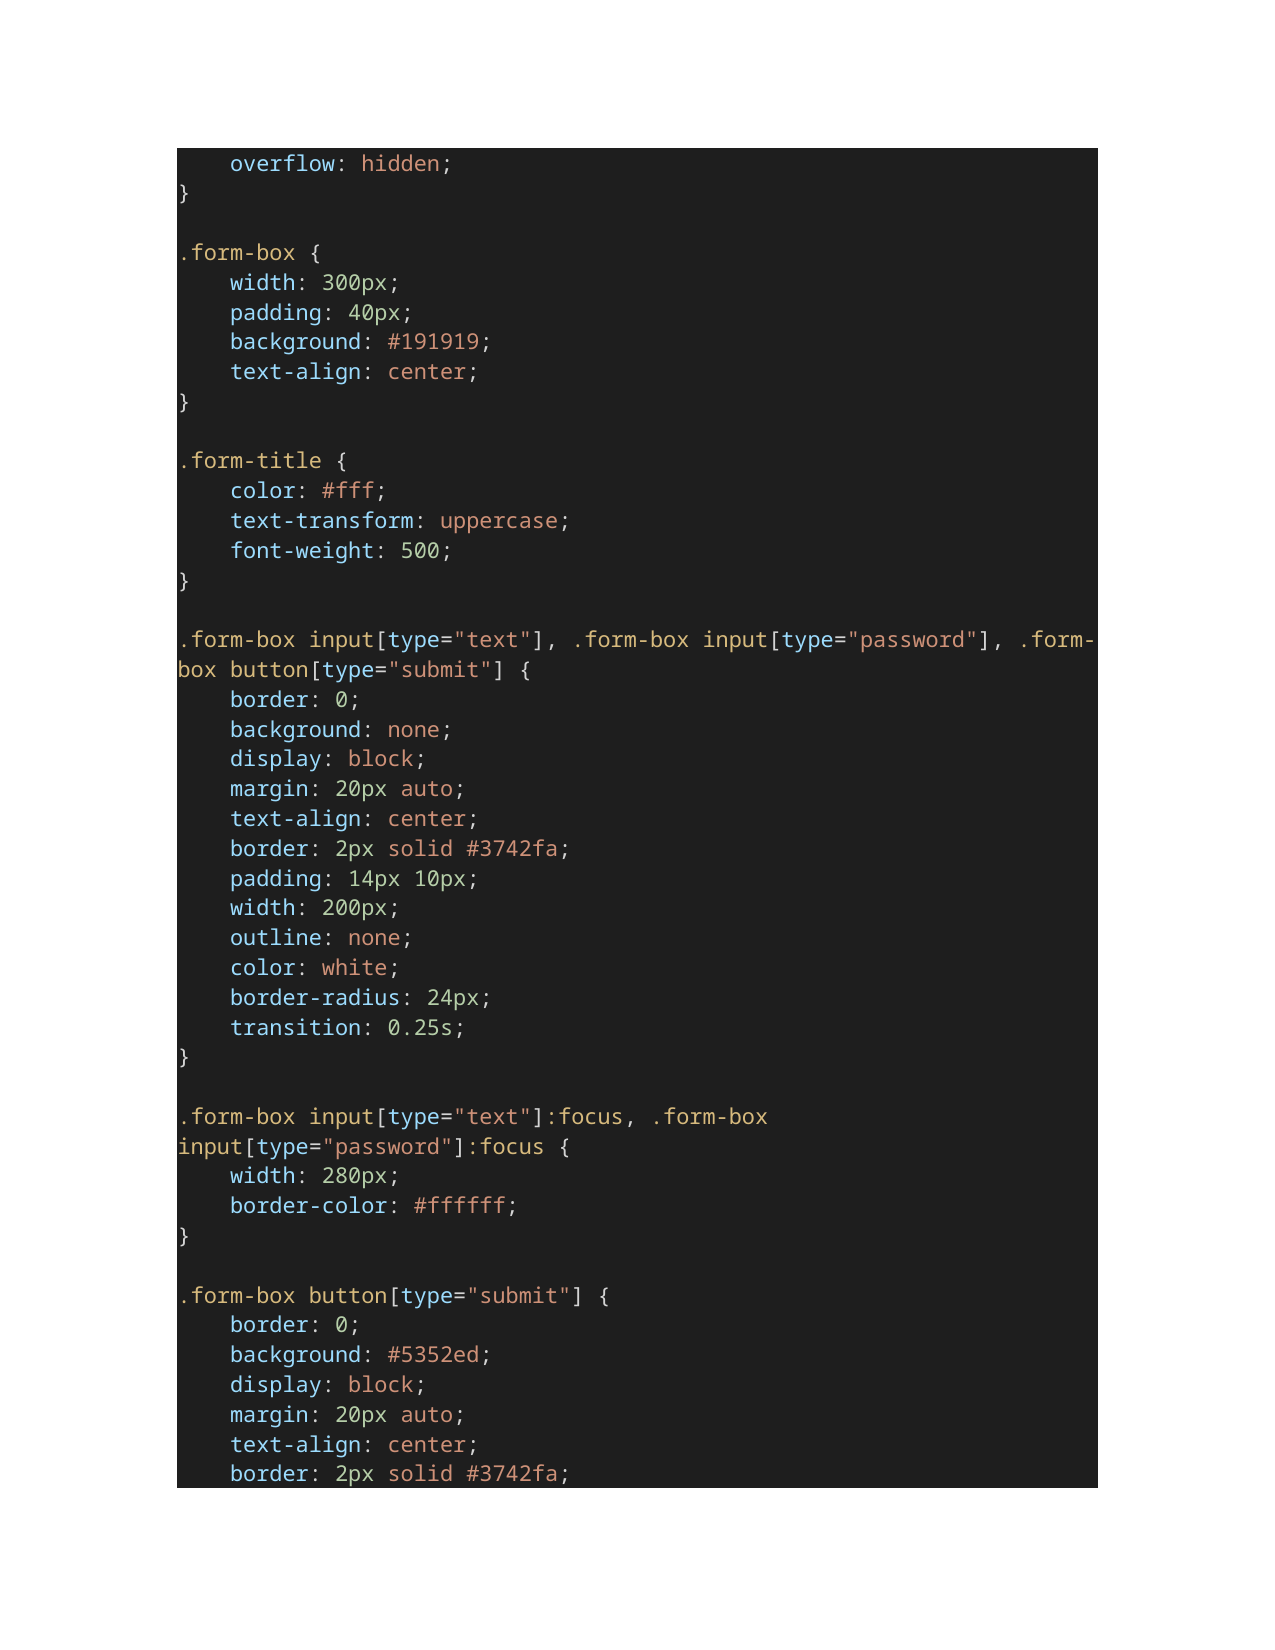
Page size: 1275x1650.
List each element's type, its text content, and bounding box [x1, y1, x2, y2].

text border: 0; [177, 684, 1098, 714]
text border-radius: 24px; [177, 982, 1098, 1012]
text display: block; [177, 1369, 1098, 1399]
text color: #fff; [177, 475, 1098, 505]
text overflow: hidden; [177, 148, 1098, 177]
text padding: 40px; [177, 297, 1098, 326]
text } [177, 565, 1098, 594]
text transition: 0.25s; [177, 1012, 1098, 1041]
text .form-box input[type="text"]:focus, .form-box input[type="password"]:focus { [177, 1101, 1098, 1161]
text margin: 20px auto; [177, 1399, 1098, 1429]
text border-color: #ffffff; [177, 1190, 1098, 1220]
text width: 300px; [177, 267, 1098, 297]
text display: block; [177, 743, 1098, 773]
text font-weight: 500; [177, 535, 1098, 565]
text border: 2px solid #3742fa; [177, 1458, 1098, 1488]
text } [177, 177, 1098, 207]
text text-align: center; [177, 1429, 1098, 1458]
text } [177, 386, 1098, 416]
text margin: 20px auto; [177, 773, 1098, 803]
text } [177, 1220, 1098, 1250]
text .form-box input[type="text"], .form-box input[type="password"], .form-box button[type="submit"] { [177, 624, 1098, 684]
text text-align: center; [177, 803, 1098, 833]
text .form-box { [177, 237, 1098, 267]
text color: white; [177, 952, 1098, 982]
text .form-box button[type="submit"] { [177, 1280, 1098, 1309]
text background: none; [177, 714, 1098, 743]
text text-transform: uppercase; [177, 505, 1098, 535]
text } [177, 1041, 1098, 1071]
text .form-title { [177, 446, 1098, 475]
text padding: 14px 10px; [177, 863, 1098, 892]
text width: 200px; [177, 892, 1098, 922]
text text-align: center; [177, 356, 1098, 386]
text border: 2px solid #3742fa; [177, 833, 1098, 863]
text background: #191919; [177, 326, 1098, 356]
text background: #5352ed; [177, 1339, 1098, 1369]
text width: 280px; [177, 1161, 1098, 1190]
text outline: none; [177, 922, 1098, 952]
text border: 0; [177, 1309, 1098, 1339]
